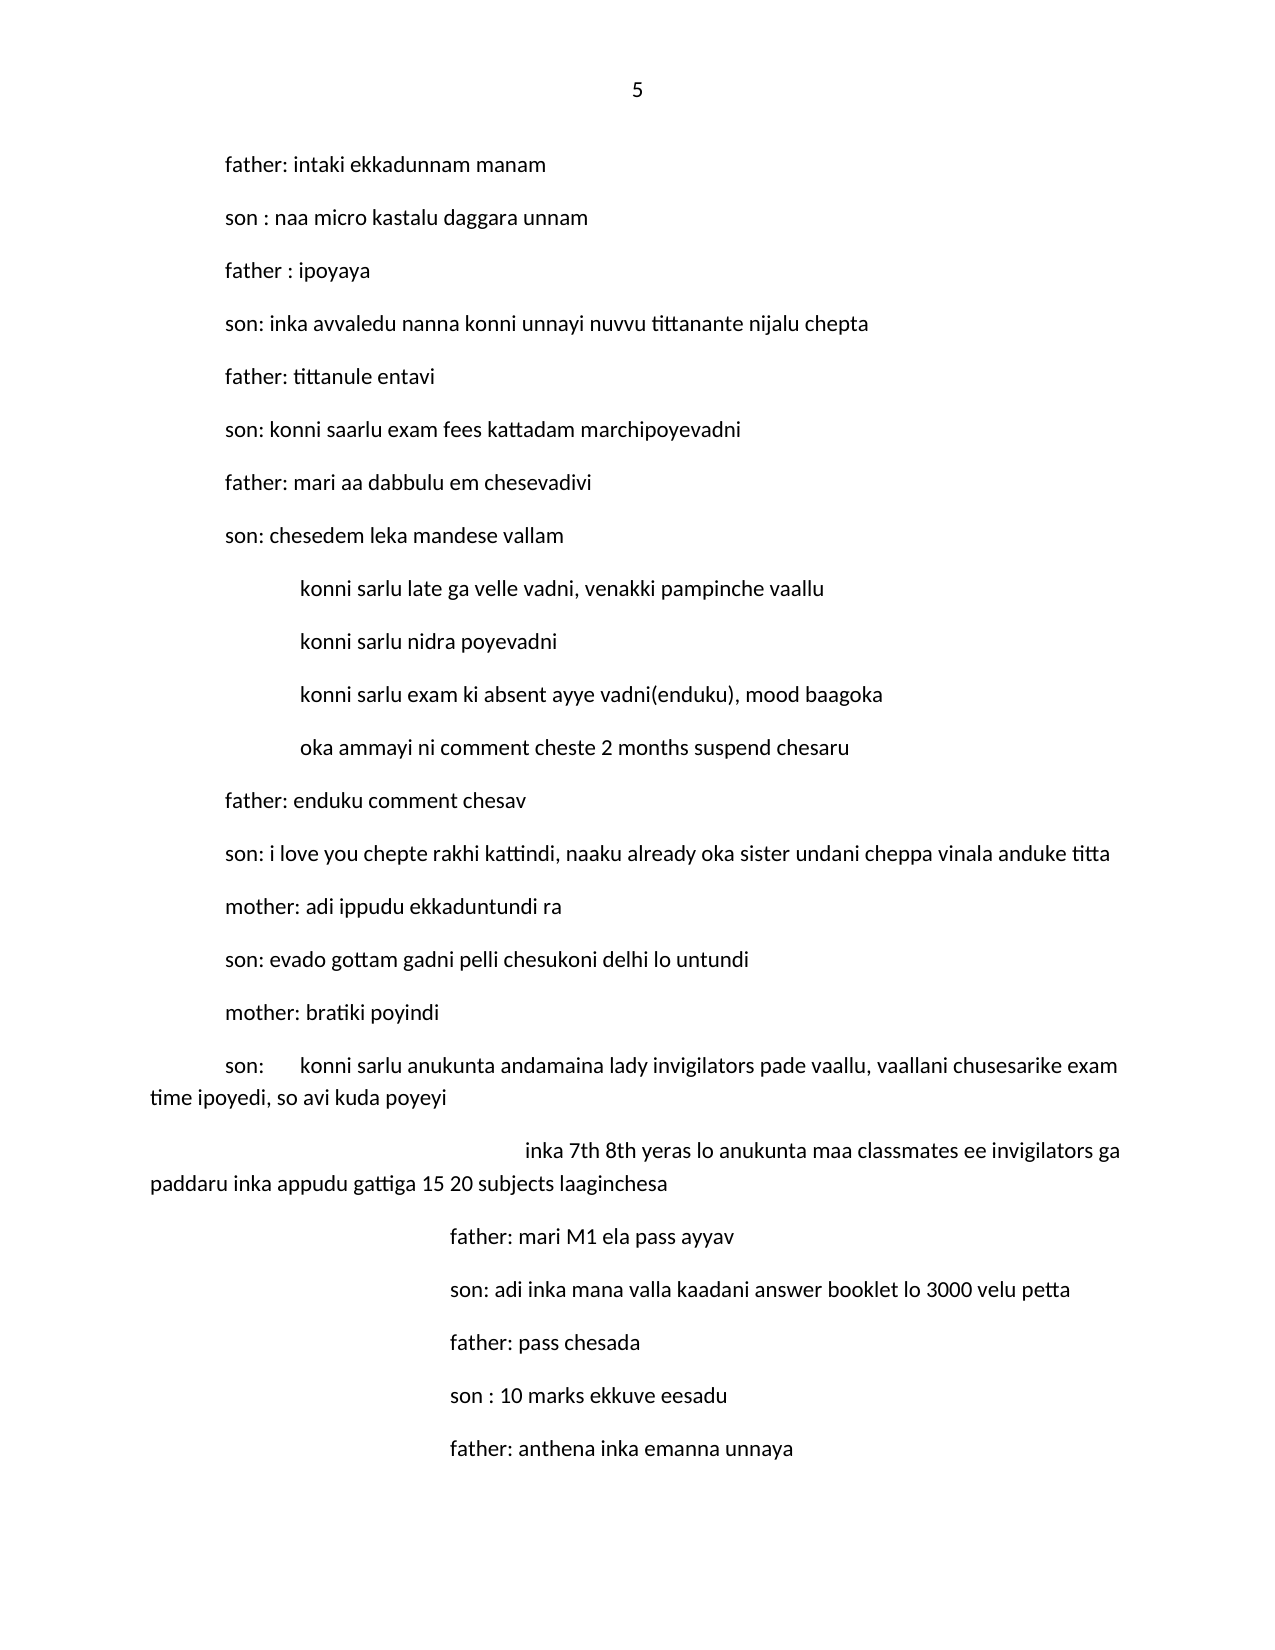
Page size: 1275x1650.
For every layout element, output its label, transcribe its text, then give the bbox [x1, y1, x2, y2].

text father: enduku comment chesav [150, 786, 1125, 814]
text konni sarlu late ga velle vadni, venakki pampinche vaallu [150, 574, 1125, 602]
text son: i love you chepte rakhi kattindi, naaku already oka sister undani cheppa vinala anduke titta [150, 839, 1125, 867]
text son: evado gottam gadni pelli chesukoni delhi lo untundi [150, 945, 1125, 973]
text father : ipoyaya [150, 256, 1125, 284]
text son: chesedem leka mandese vallam [150, 521, 1125, 549]
text father: intaki ekkadunnam manam [150, 150, 1125, 178]
text son: adi inka mana valla kaadani answer booklet lo 3000 velu petta [150, 1275, 1125, 1303]
text inka 7th 8th yeras lo anukunta maa classmates ee invigilators ga paddaru inka appudu gattiga 15 20 subjects laaginchesa [150, 1137, 1125, 1197]
text konni sarlu exam ki absent ayye vadni(enduku), mood baagoka [150, 680, 1125, 708]
text son: inka avvaledu nanna konni unnayi nuvvu tittanante nijalu chepta [150, 309, 1125, 337]
text son : 10 marks ekkuve eesadu [150, 1381, 1125, 1409]
text father: mari aa dabbulu em chesevadivi [150, 468, 1125, 496]
text son : naa micro kastalu daggara unnam [150, 203, 1125, 231]
text father: mari M1 ela pass ayyav [150, 1222, 1125, 1250]
text father: anthena inka emanna unnaya [150, 1434, 1125, 1462]
text son: konni saarlu exam fees kattadam marchipoyevadni [150, 415, 1125, 443]
text mother: bratiki poyindi [150, 998, 1125, 1026]
text father: tittanule entavi [150, 362, 1125, 390]
text father: pass chesada [150, 1328, 1125, 1356]
text oka ammayi ni comment cheste 2 months suspend chesaru [150, 733, 1125, 761]
text konni sarlu nidra poyevadni [150, 627, 1125, 655]
text mother: adi ippudu ekkaduntundi ra [150, 892, 1125, 920]
text son: konni sarlu anukunta andamaina lady invigilators pade vaallu, vaallani chusesarike exam time ipoyedi, so avi kuda poyeyi [150, 1051, 1125, 1112]
